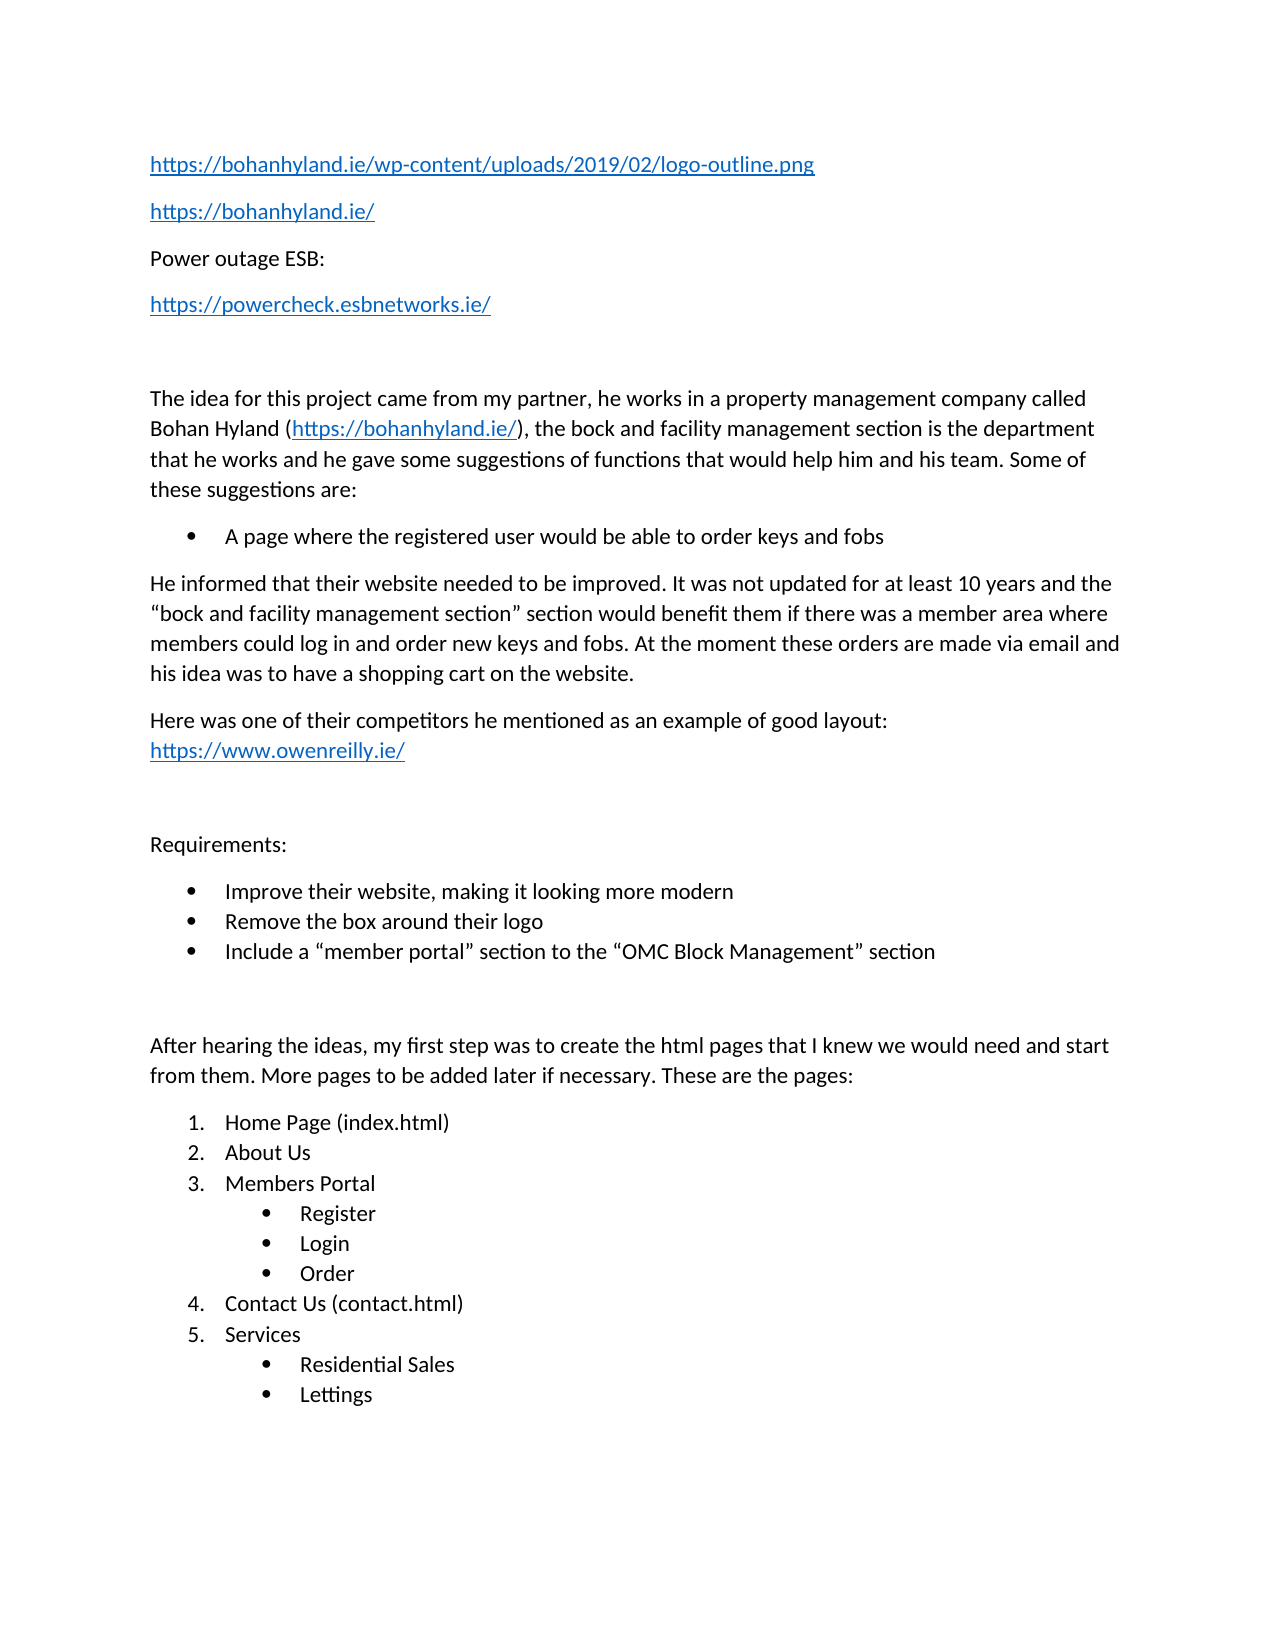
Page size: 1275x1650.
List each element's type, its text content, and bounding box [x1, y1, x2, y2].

text https://bohanhyland.ie/wp-content/uploads/2019/02/logo-outline.png [150, 150, 1125, 178]
text Requirements: [150, 830, 1125, 858]
text Here was one of their competitors he mentioned as an example of good layout: https://www.owenreilly.ie/ [150, 706, 1125, 764]
text Power outage ESB: [150, 244, 1125, 272]
list Remove the box around their logo [187, 907, 1125, 935]
text The idea for this project came from my partner, he works in a property management company called Bohan Hyland (https://bohanhyland.ie/), the bock and facility management section is the department that he works and he gave some suggestions of functions that would help him and his team. Some of these suggestions are: [150, 384, 1125, 503]
list Home Page (index.html) [187, 1108, 1125, 1136]
list A page where the registered user would be able to order keys and fobs [187, 522, 1125, 550]
text After hearing the ideas, my first step was to create the html pages that I knew we would need and start from them. More pages to be added later if necessary. These are the pages: [150, 1031, 1125, 1089]
list About Us [187, 1138, 1125, 1167]
text He informed that their website needed to be improved. It was not updated for at least 10 years and the “bock and facility management section” section would benefit them if there was a member area where members could log in and order new keys and fobs. At the moment these orders are made via email and his idea was to have a shopping cart on the website. [150, 569, 1125, 687]
text https://bohanhyland.ie/ [150, 197, 1125, 225]
list Include a “member portal” section to the “OMC Block Management” section [187, 937, 1125, 966]
list Lettings [262, 1380, 1125, 1408]
list Register [262, 1199, 1125, 1227]
list Members Portal [187, 1169, 1125, 1197]
list Contact Us (contact.html) [187, 1289, 1125, 1318]
list Login [262, 1229, 1125, 1257]
list Residential Sales [262, 1350, 1125, 1378]
text https://powercheck.esbnetworks.ie/ [150, 291, 1125, 319]
list Order [262, 1259, 1125, 1287]
list Services [187, 1320, 1125, 1348]
list Improve their website, making it looking more modern [187, 877, 1125, 905]
